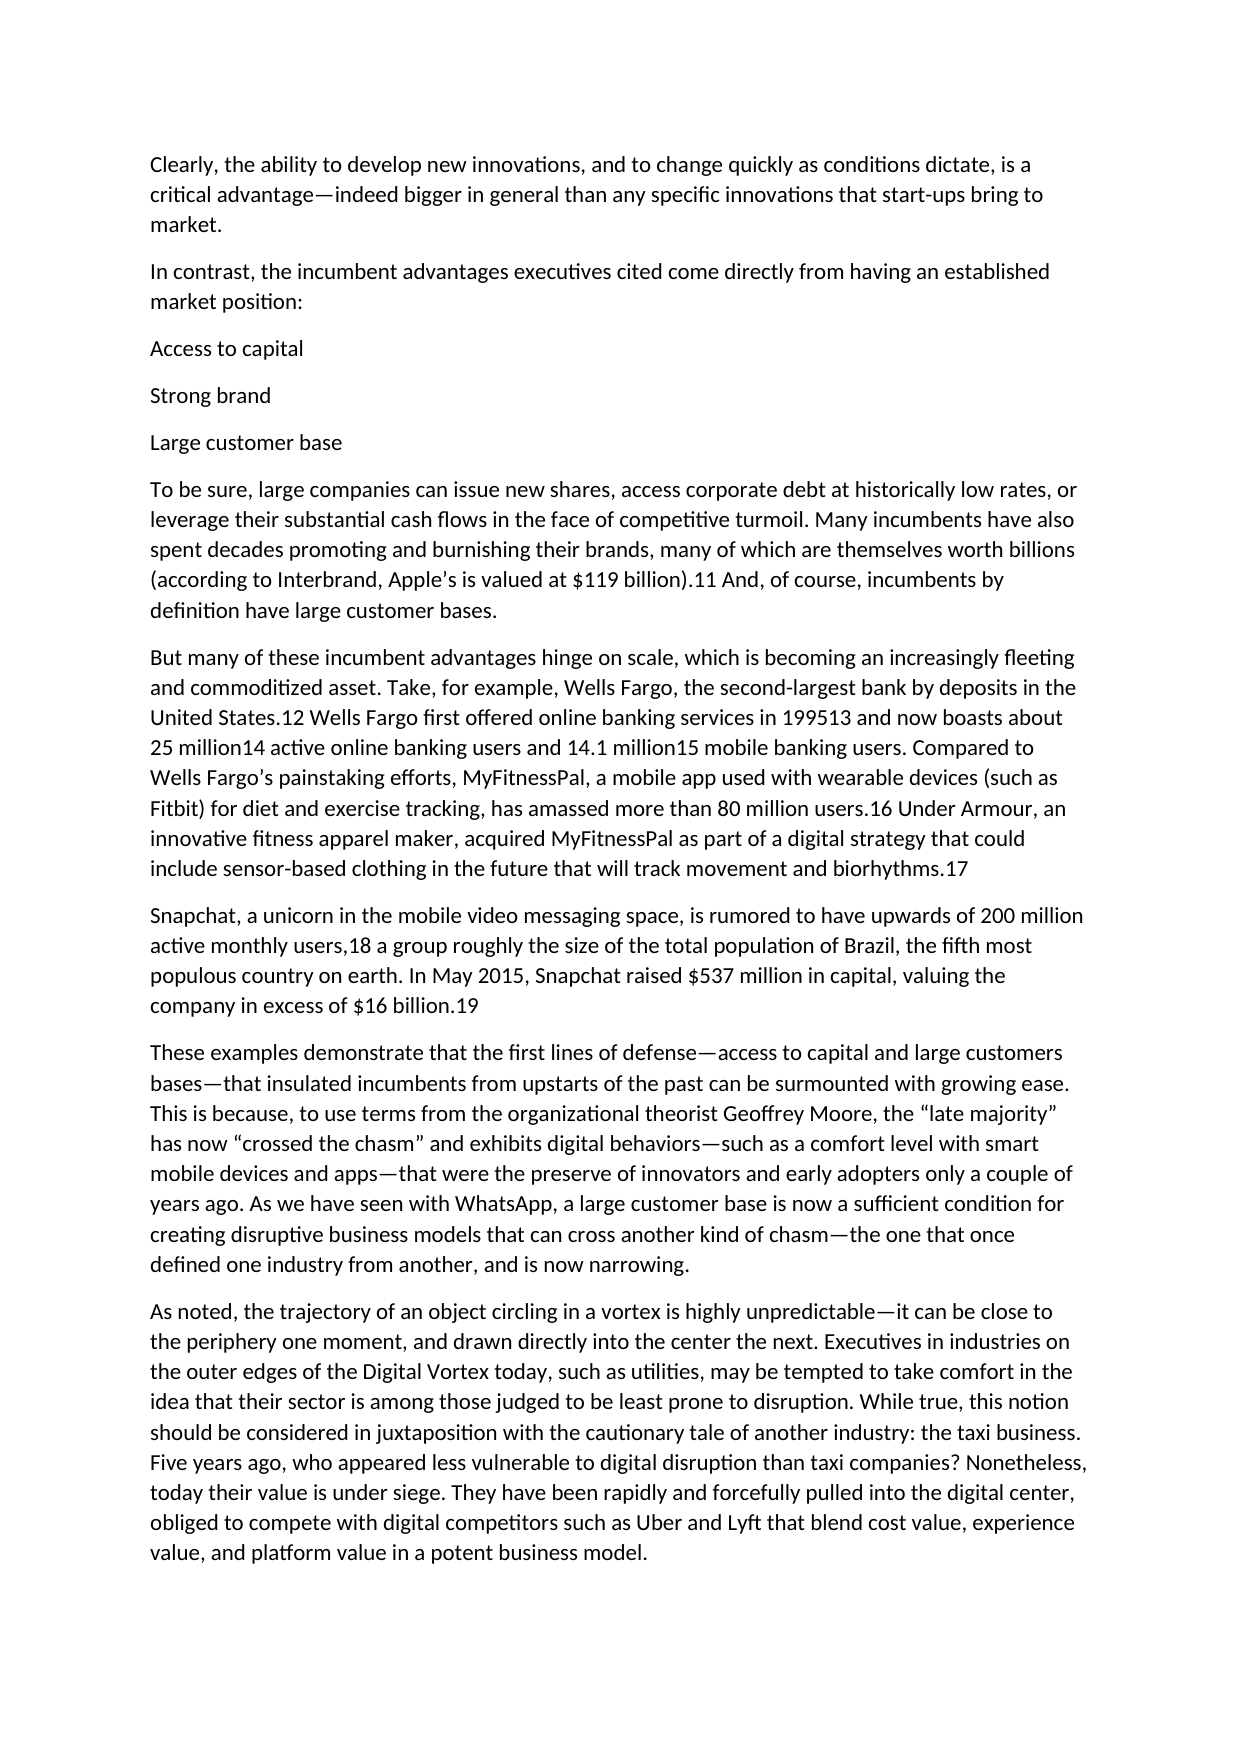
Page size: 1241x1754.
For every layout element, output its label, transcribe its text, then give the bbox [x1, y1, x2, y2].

text Snapchat, a unicorn in the mobile video messaging space, is rumored to have upwards of 200 million active monthly users,18 a group roughly the size of the total population of Brazil, the fifth most populous country on earth. In May 2015, Snapchat raised $537 million in capital, valuing the company in excess of $16 billion.19 [150, 901, 1090, 1020]
text In contrast, the incumbent advantages executives cited come directly from having an established market position: [150, 257, 1090, 316]
text Large customer base [150, 428, 1090, 456]
text Strong brand [150, 381, 1090, 409]
text Access to capital [150, 334, 1090, 362]
text Clearly, the ability to develop new innovations, and to change quickly as conditions dictate, is a critical advantage—indeed bigger in general than any specific innovations that start-ups bring to market. [150, 150, 1090, 238]
text To be sure, large companies can issue new shares, access corporate debt at historically low rates, or leverage their substantial cash flows in the face of competitive turmoil. Many incumbents have also spent decades promoting and burnishing their brands, many of which are themselves worth billions (according to Interbrand, Apple’s is valued at $119 billion).11 And, of course, incumbents by definition have large customer bases. [150, 475, 1090, 624]
text But many of these incumbent advantages hinge on scale, which is becoming an increasingly fleeting and commoditized asset. Take, for example, Wells Fargo, the second-largest bank by deposits in the United States.12 Wells Fargo first offered online banking services in 199513 and now boasts about 25 million14 active online banking users and 14.1 million15 mobile banking users. Compared to Wells Fargo’s painstaking efforts, MyFitnessPal, a mobile app used with wearable devices (such as Fitbit) for diet and exercise tracking, has amassed more than 80 million users.16 Under Armour, an innovative fitness apparel maker, acquired MyFitnessPal as part of a digital strategy that could include sensor-based clothing in the future that will track movement and biorhythms.17 [150, 643, 1090, 882]
text These examples demonstrate that the first lines of defense—access to capital and large customers bases—that insulated incumbents from upstarts of the past can be surmounted with growing ease. This is because, to use terms from the organizational theorist Geoffrey Moore, the “late majority” has now “crossed the chasm” and exhibits digital behaviors—such as a comfort level with smart mobile devices and apps—that were the preserve of innovators and early adopters only a couple of years ago. As we have seen with WhatsApp, a large customer base is now a sufficient condition for creating disruptive business models that can cross another kind of chasm—the one that once defined one industry from another, and is now narrowing. [150, 1038, 1090, 1278]
text As noted, the trajectory of an object circling in a vortex is highly unpredictable—it can be close to the periphery one moment, and drawn directly into the center the next. Executives in industries on the outer edges of the Digital Vortex today, such as utilities, may be tempted to take comfort in the idea that their sector is among those judged to be least prone to disruption. While true, this notion should be considered in juxtaposition with the cautionary tale of another industry: the taxi business. Five years ago, who appeared less vulnerable to digital disruption than taxi companies? Nonetheless, today their value is under siege. They have been rapidly and forcefully pulled into the digital center, obliged to compete with digital competitors such as Uber and Lyft that blend cost value, experience value, and platform value in a potent business model. [150, 1297, 1090, 1567]
